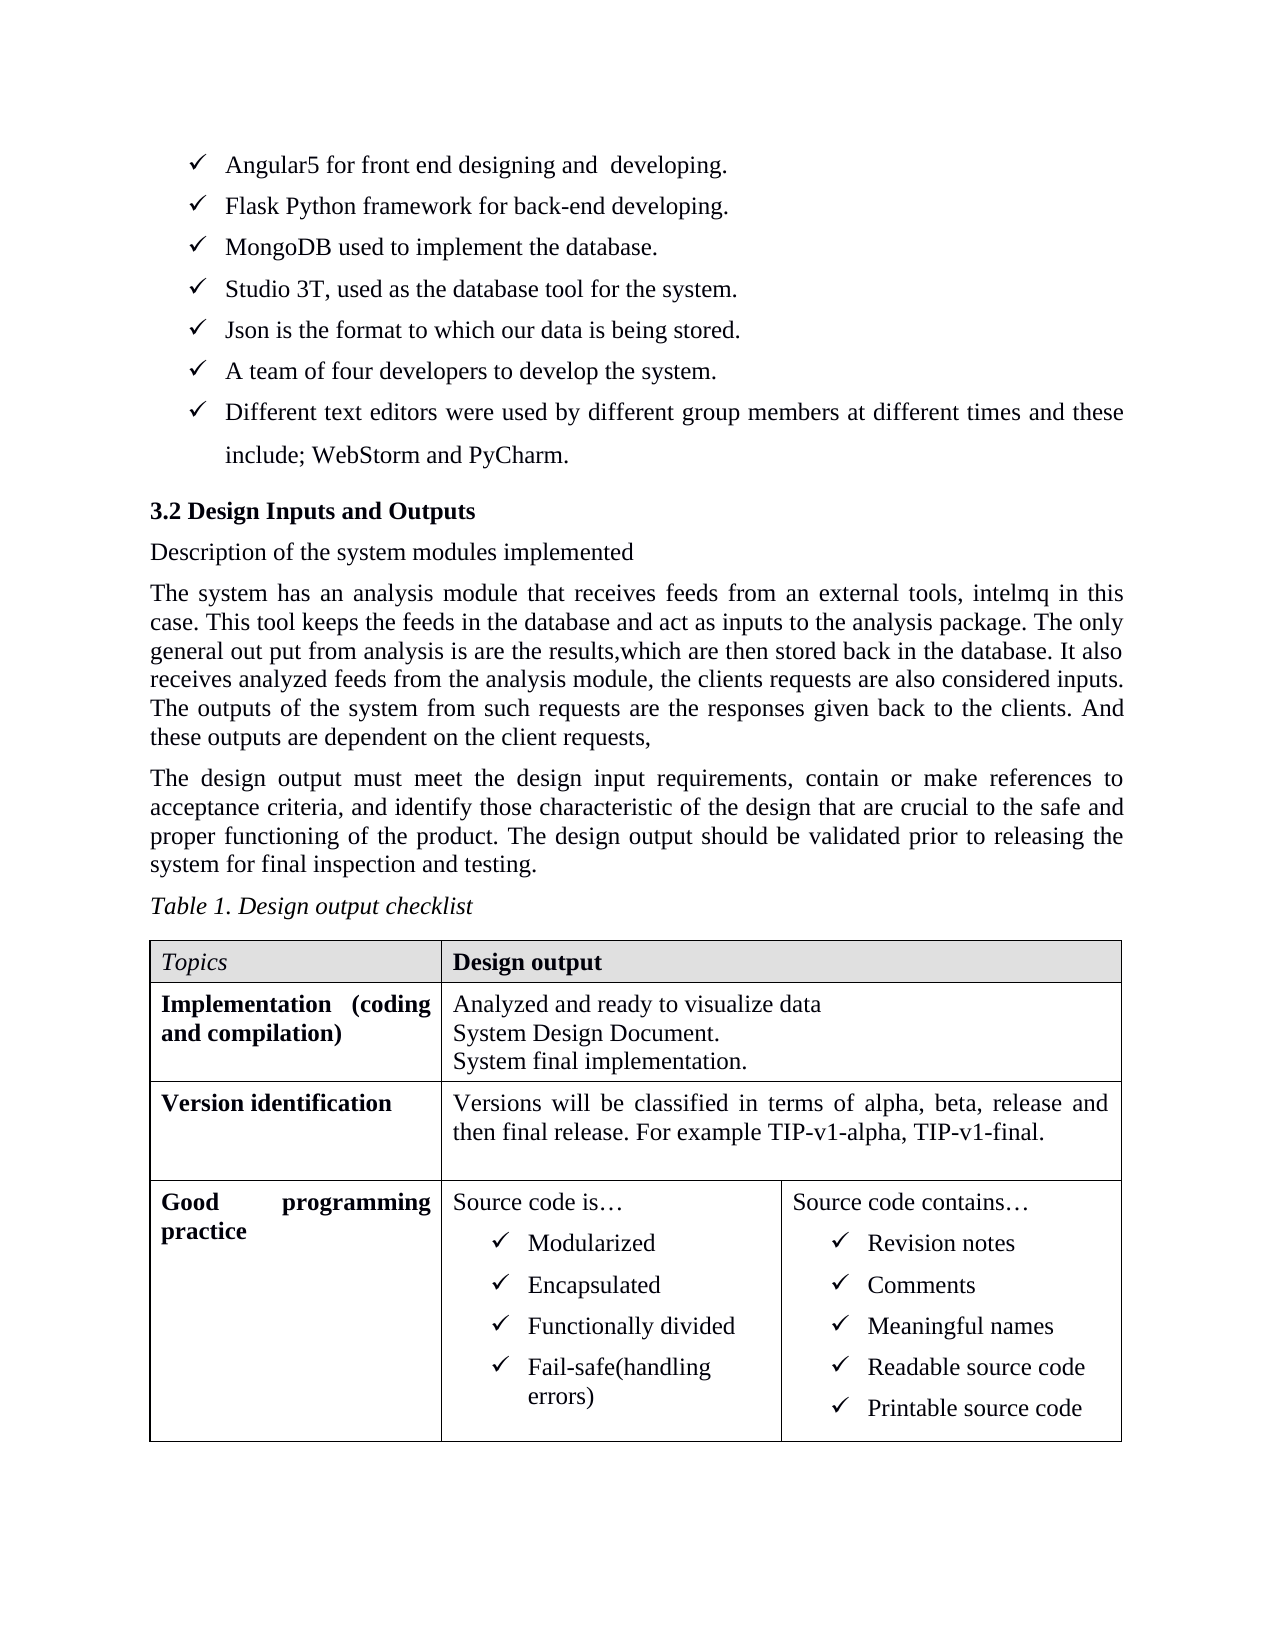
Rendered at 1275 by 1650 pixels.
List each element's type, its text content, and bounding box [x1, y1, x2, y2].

table_header Design output [442, 941, 1121, 982]
list Flask Python framework for back-end developing. [187, 191, 1125, 220]
subtitle 3.2 Design Inputs and Outputs [150, 496, 1125, 525]
list A team of four developers to develop the system. [187, 356, 1125, 385]
list MongoDB used to implement the database. [187, 232, 1125, 261]
table_cell Implementation (coding and compilation) [151, 983, 441, 1081]
list Json is the format to which our data is being stored. [187, 315, 1125, 344]
table_cell Source code contains… Revision notes Comments Meaningful names Readable source code Printable source code [782, 1181, 1121, 1441]
table_cell Good programming practice [151, 1181, 441, 1441]
table_cell Source code is… Modularized Encapsulated Functionally divided Fail-safe(handling errors) [442, 1181, 781, 1441]
list Different text editors were used by different group members at different times and these include; WebStorm and PyCharm. [187, 397, 1125, 469]
list Studio 3T, used as the database tool for the system. [187, 274, 1125, 302]
table_cell Version identification [151, 1082, 441, 1180]
text The design output must meet the design input requirements, contain or make references to acceptance criteria, and identify those characteristic of the design that are crucial to the safe and proper functioning of the product. The design output should be validated prior to releasing the system for final inspection and testing. [150, 763, 1125, 878]
list Angular5 for front end designing and developing. [187, 150, 1125, 179]
table_header Topics [151, 941, 441, 982]
text Description of the system modules implemented [150, 537, 1125, 566]
text Table 1. Design output checklist [150, 891, 1125, 919]
table_cell Versions will be classified in terms of alpha, beta, release and then final release. For example TIP-v1-alpha, TIP-v1-final. [442, 1082, 1121, 1180]
text The system has an analysis module that receives feeds from an external tools, intelmq in this case. This tool keeps the feeds in the database and act as inputs to the analysis package. The only general out put from analysis is are the results,which are then stored back in the database. It also receives analyzed feeds from the analysis module, the clients requests are also considered inputs. The outputs of the system from such requests are the responses given back to the clients. And these outputs are dependent on the client requests, [150, 578, 1125, 751]
table_cell Analyzed and ready to visualize data System Design Document. System final implementation. [442, 983, 1121, 1081]
